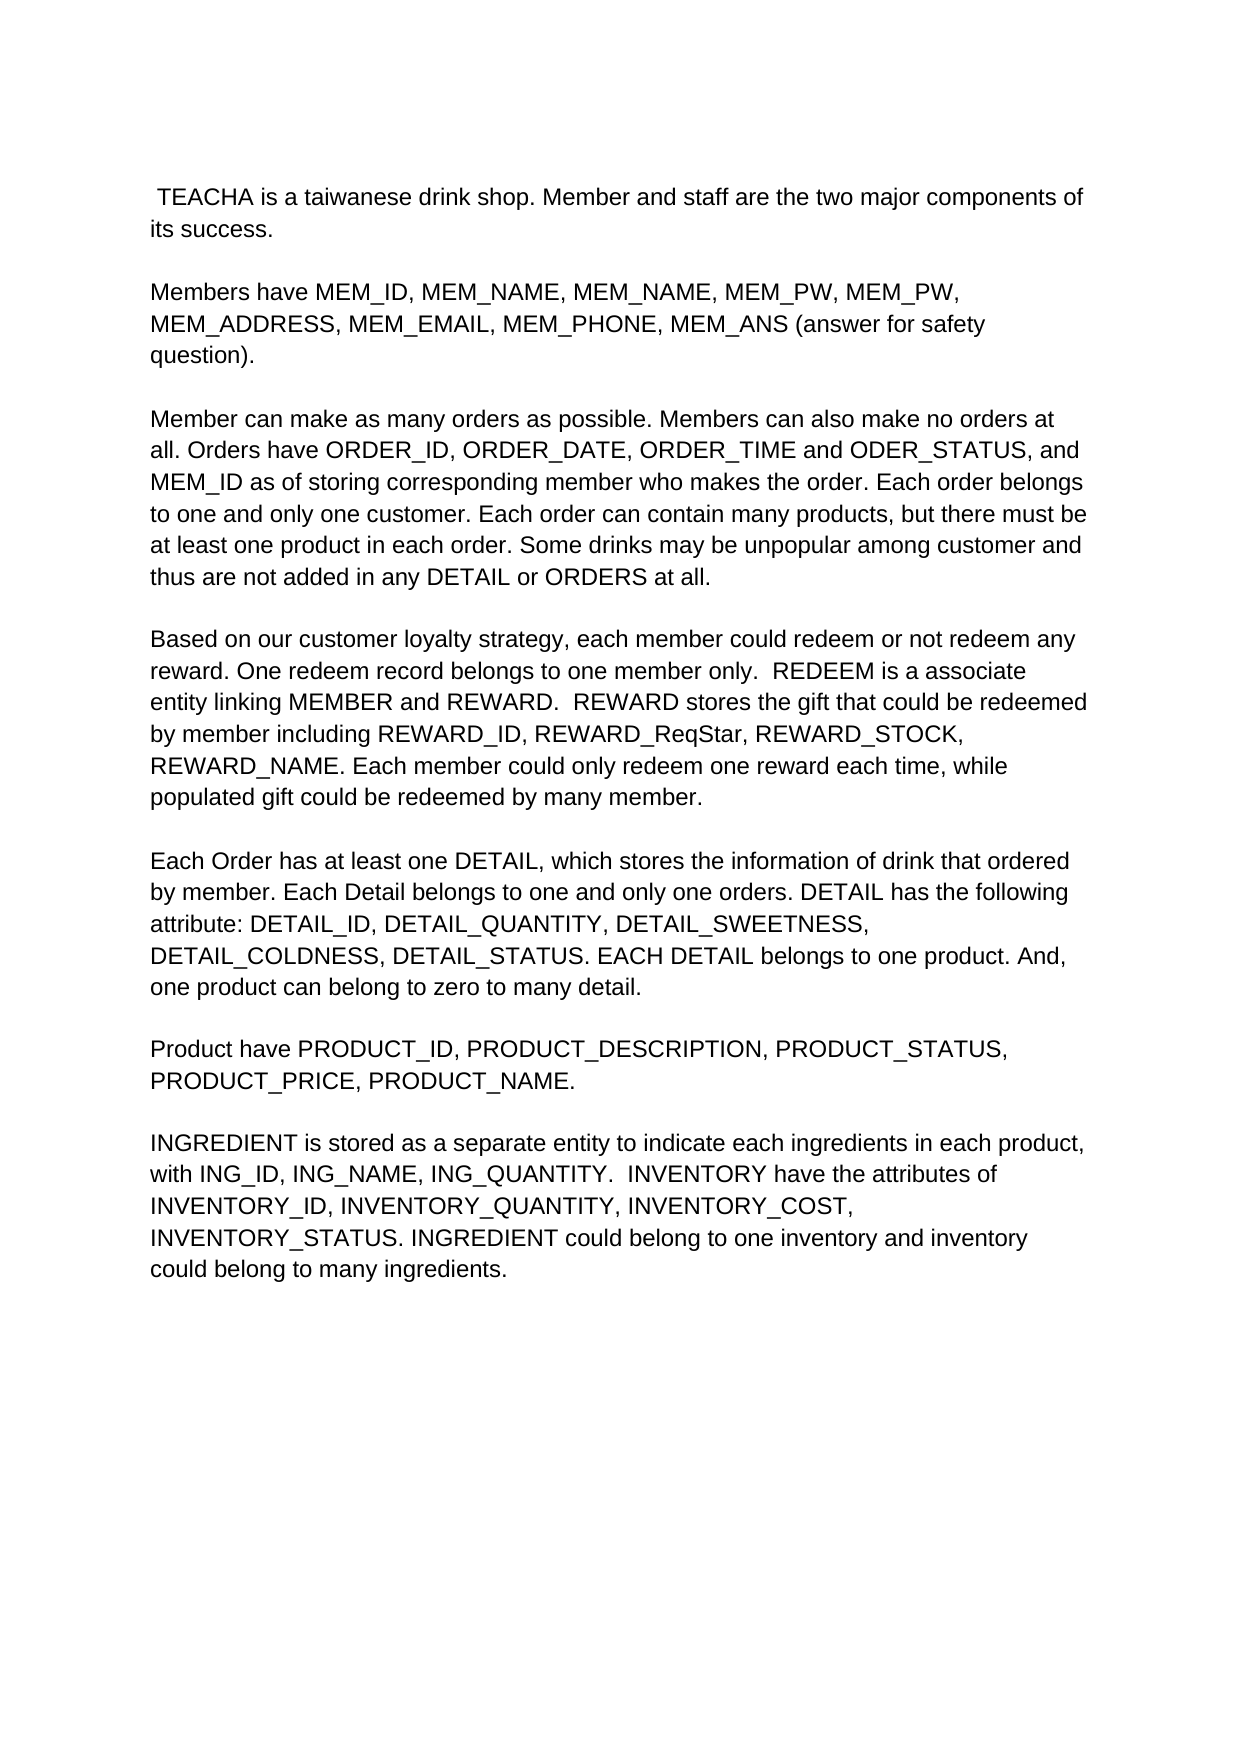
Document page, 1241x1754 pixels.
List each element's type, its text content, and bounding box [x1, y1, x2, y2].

text TEACHA is a taiwanese drink shop. Member and staff are the two major components of its success. [150, 183, 1090, 242]
text Members have MEM_ID, MEM_NAME, MEM_NAME, MEM_PW, MEM_PW, MEM_ADDRESS, MEM_EMAIL, MEM_PHONE, MEM_ANS (answer for safety question). [150, 278, 1090, 369]
text Member can make as many orders as possible. Members can also make no orders at all. Orders have ORDER_ID, ORDER_DATE, ORDER_TIME and ODER_STATUS, and MEM_ID as of storing corresponding member who makes the order. Each order belongs to one and only one customer. Each order can contain many products, but there must be at least one product in each order. Some drinks may be unpopular among customer and thus are not added in any DETAIL or ORDERS at all. [150, 405, 1090, 591]
text INGREDIENT is stored as a separate entity to indicate each ingredients in each product, with ING_ID, ING_NAME, ING_QUANTITY. INVENTORY have the attributes of INVENTORY_ID, INVENTORY_QUANTITY, INVENTORY_COST, INVENTORY_STATUS. INGREDIENT could belong to one inventory and inventory could belong to many ingredients. [150, 1129, 1090, 1283]
text Each Order has at least one DETAIL, which stores the information of drink that ordered by member. Each Detail belongs to one and only one orders. DETAIL has the following attribute: DETAIL_ID, DETAIL_QUANTITY, DETAIL_SWEETNESS, DETAIL_COLDNESS, DETAIL_STATUS. EACH DETAIL belongs to one product. And, one product can belong to zero to many detail. [150, 847, 1090, 1001]
text Product have PRODUCT_ID, PRODUCT_DESCRIPTION, PRODUCT_STATUS, PRODUCT_PRICE, PRODUCT_NAME. [150, 1035, 1090, 1094]
text Based on our customer loyalty strategy, each member could redeem or not redeem any reward. One redeem record belongs to one member only. REDEEM is a associate entity linking MEMBER and REWARD. REWARD stores the gift that could be redeemed by member including REWARD_ID, REWARD_ReqStar, REWARD_STOCK, REWARD_NAME. Each member could only redeem one reward each time, while populated gift could be redeemed by many member. [150, 625, 1090, 811]
